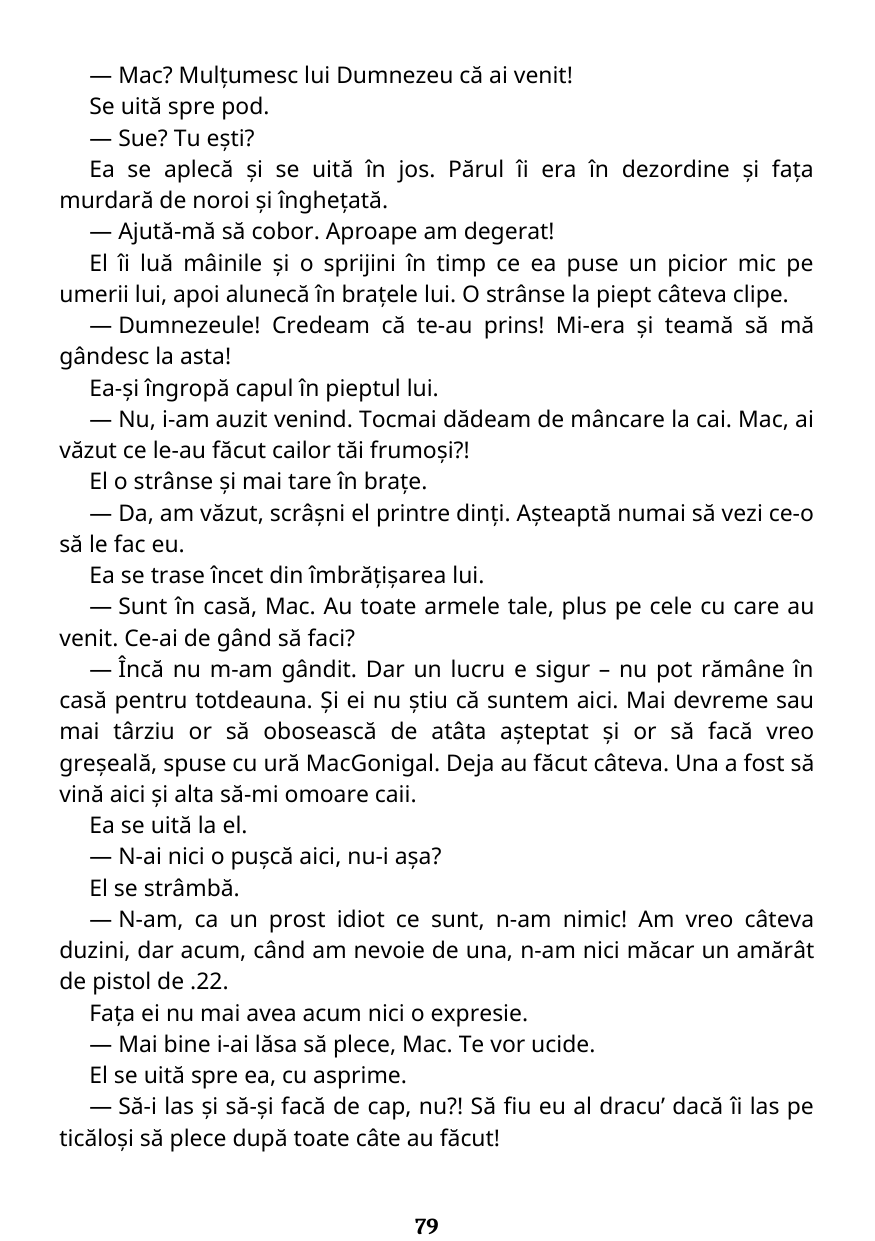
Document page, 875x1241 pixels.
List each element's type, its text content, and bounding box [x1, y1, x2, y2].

text Ea se trase încet din îmbrăţişarea lui. [59, 559, 815, 590]
text — Încă nu m-am gândit. Dar un lucru e sigur – nu pot rămâne în casă pentru totdeauna. Şi ei nu ştiu că suntem aici. Mai devreme sau mai târziu or să obosească de atâta aşteptat şi or să facă vreo greşeală, spuse cu ură MacGonigal. Deja au făcut câteva. Una a fost să vină aici şi alta să-mi omoare caii. [59, 653, 815, 809]
text — Mac? Mulţumesc lui Dumnezeu că ai venit! [59, 59, 815, 90]
text — Dumnezeule! Credeam că te-au prins! Mi-era şi teamă să mă gândesc la asta! [59, 309, 815, 372]
text Ea se uită la el. [59, 809, 815, 840]
text — Mai bine i-ai lăsa să plece, Mac. Te vor ucide. [59, 1028, 815, 1059]
text — Ajută-mă să cobor. Aproape am degerat! [59, 215, 815, 247]
text Ea se aplecă şi se uită în jos. Părul îi era în dezordine şi faţa murdară de noroi şi îngheţată. [59, 153, 815, 215]
text El se strâmbă. [59, 872, 815, 903]
text — N-ai nici o puşcă aici, nu-i aşa? [59, 840, 815, 872]
text — Sunt în casă, Mac. Au toate armele tale, plus pe cele cu care au venit. Ce-ai de gând să faci? [59, 590, 815, 653]
text Ea-şi îngropă capul în pieptul lui. [59, 372, 815, 403]
text Faţa ei nu mai avea acum nici o expresie. [59, 997, 815, 1028]
text — Să-i las şi să-şi facă de cap, nu?! Să fiu eu al dracu’ dacă îi las pe ticăloşi să plece după toate câte au făcut! [59, 1090, 815, 1153]
text — Sue? Tu eşti? [59, 122, 815, 153]
text — Nu, i-am auzit venind. Tocmai dădeam de mâncare la cai. Mac, ai văzut ce le-au făcut cailor tăi frumoşi?! [59, 403, 815, 465]
text Se uită spre pod. [59, 90, 815, 122]
text — N-am, ca un prost idiot ce sunt, n-am nimic! Am vreo câteva duzini, dar acum, când am nevoie de una, n-am nici măcar un amărât de pistol de .22. [59, 903, 815, 997]
text El o strânse şi mai tare în braţe. [59, 465, 815, 497]
text — Da, am văzut, scrâşni el printre dinţi. Aşteaptă numai să vezi ce-o să le fac eu. [59, 497, 815, 559]
text El îi luă mâinile şi o sprijini în timp ce ea puse un picior mic pe umerii lui, apoi alunecă în braţele lui. O strânse la piept câteva clipe. [59, 247, 815, 309]
text El se uită spre ea, cu asprime. [59, 1059, 815, 1090]
